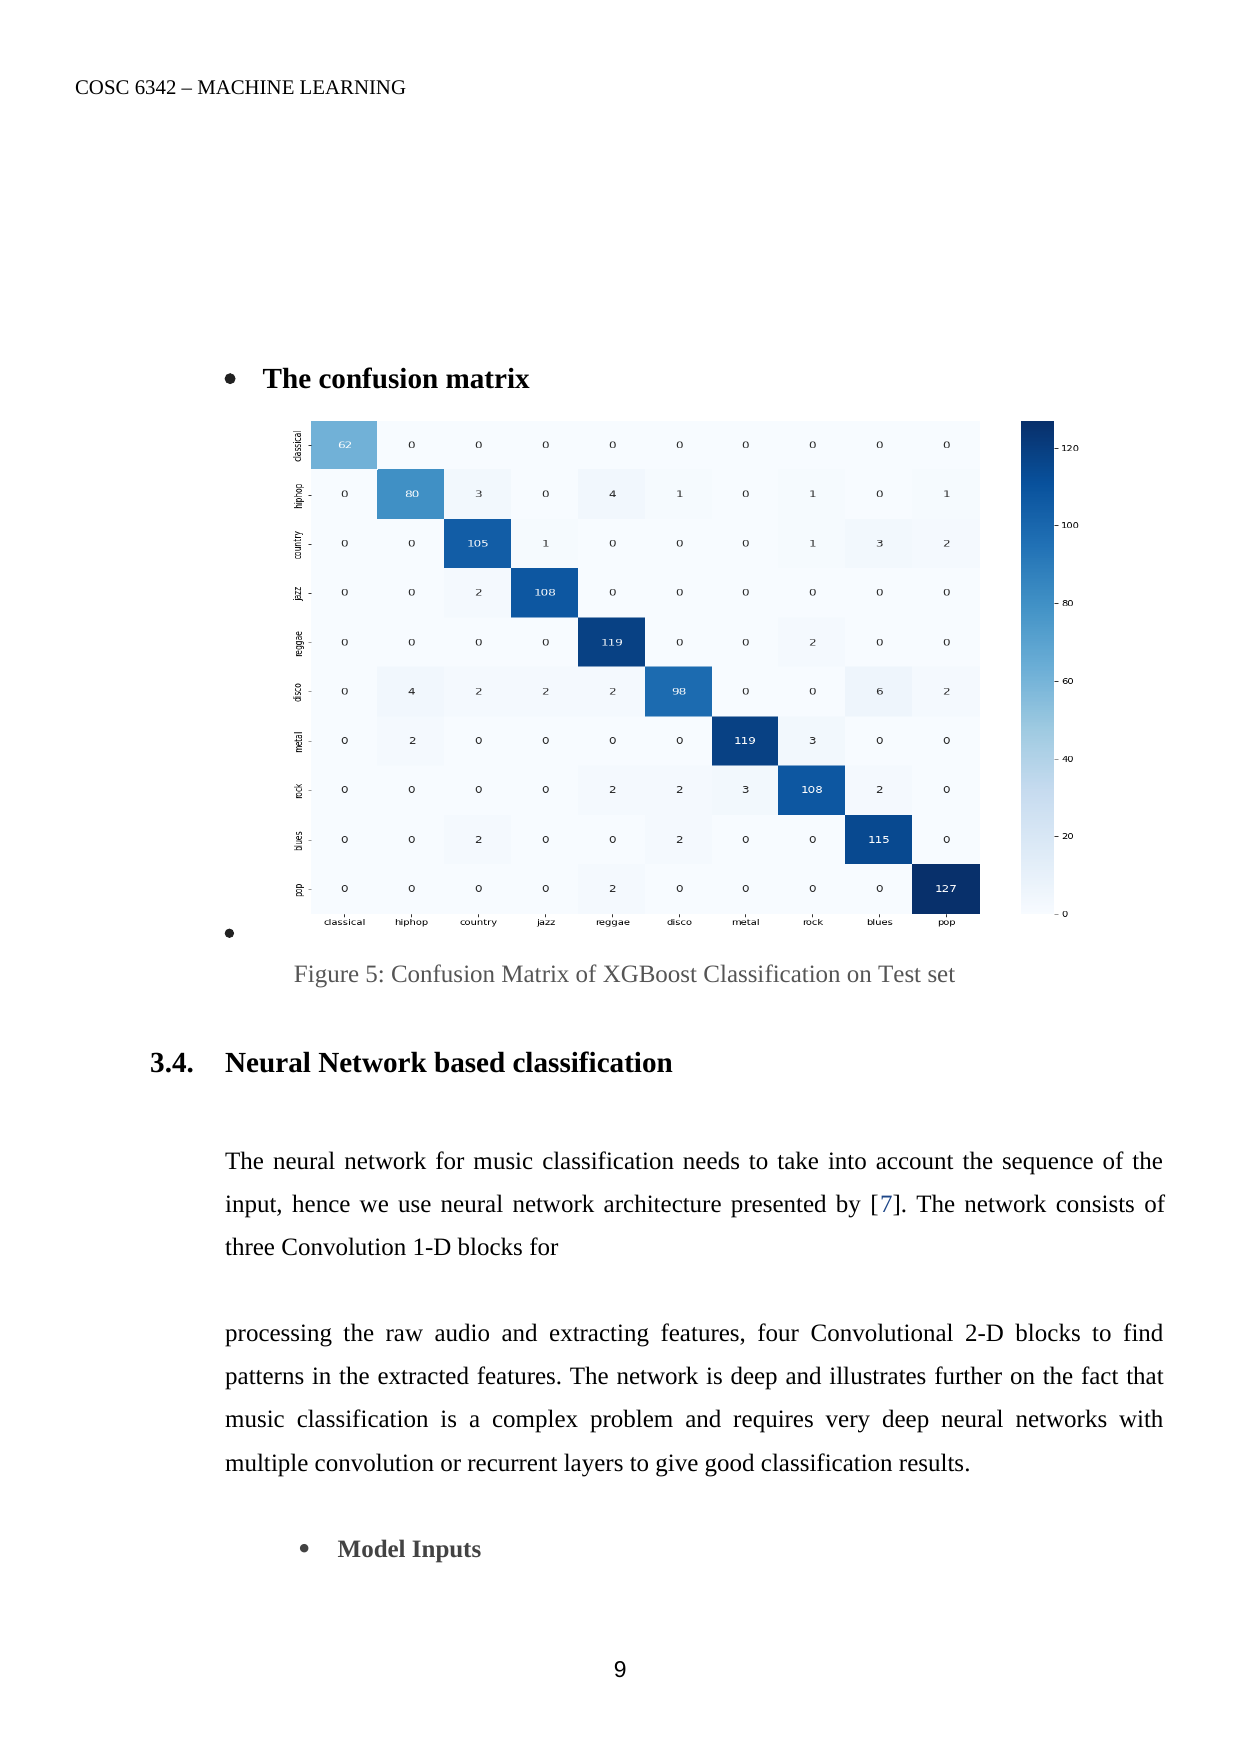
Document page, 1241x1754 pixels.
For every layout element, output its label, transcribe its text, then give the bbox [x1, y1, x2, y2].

picture [262, 412, 1134, 943]
list Neural Network based classification [150, 1045, 1165, 1079]
text Figure 5: Confusion Matrix of XGBoost Classification on Test set [187, 959, 1165, 988]
list The confusion matrix [225, 362, 1165, 395]
list Model Inputs [300, 1534, 1165, 1563]
text processing the raw audio and extracting features, four Convolutional 2-D blocks to find patterns in the extracted features. The network is deep and illustrates further on the fact that music classification is a complex problem and requires very deep neural networks with multiple convolution or recurrent layers to give good classification results. [225, 1318, 1165, 1476]
text The neural network for music classification needs to take into account the sequence of the input, hence we use neural network architecture presented by [7]. The network consists of three Convolution 1-D blocks for [225, 1146, 1165, 1261]
